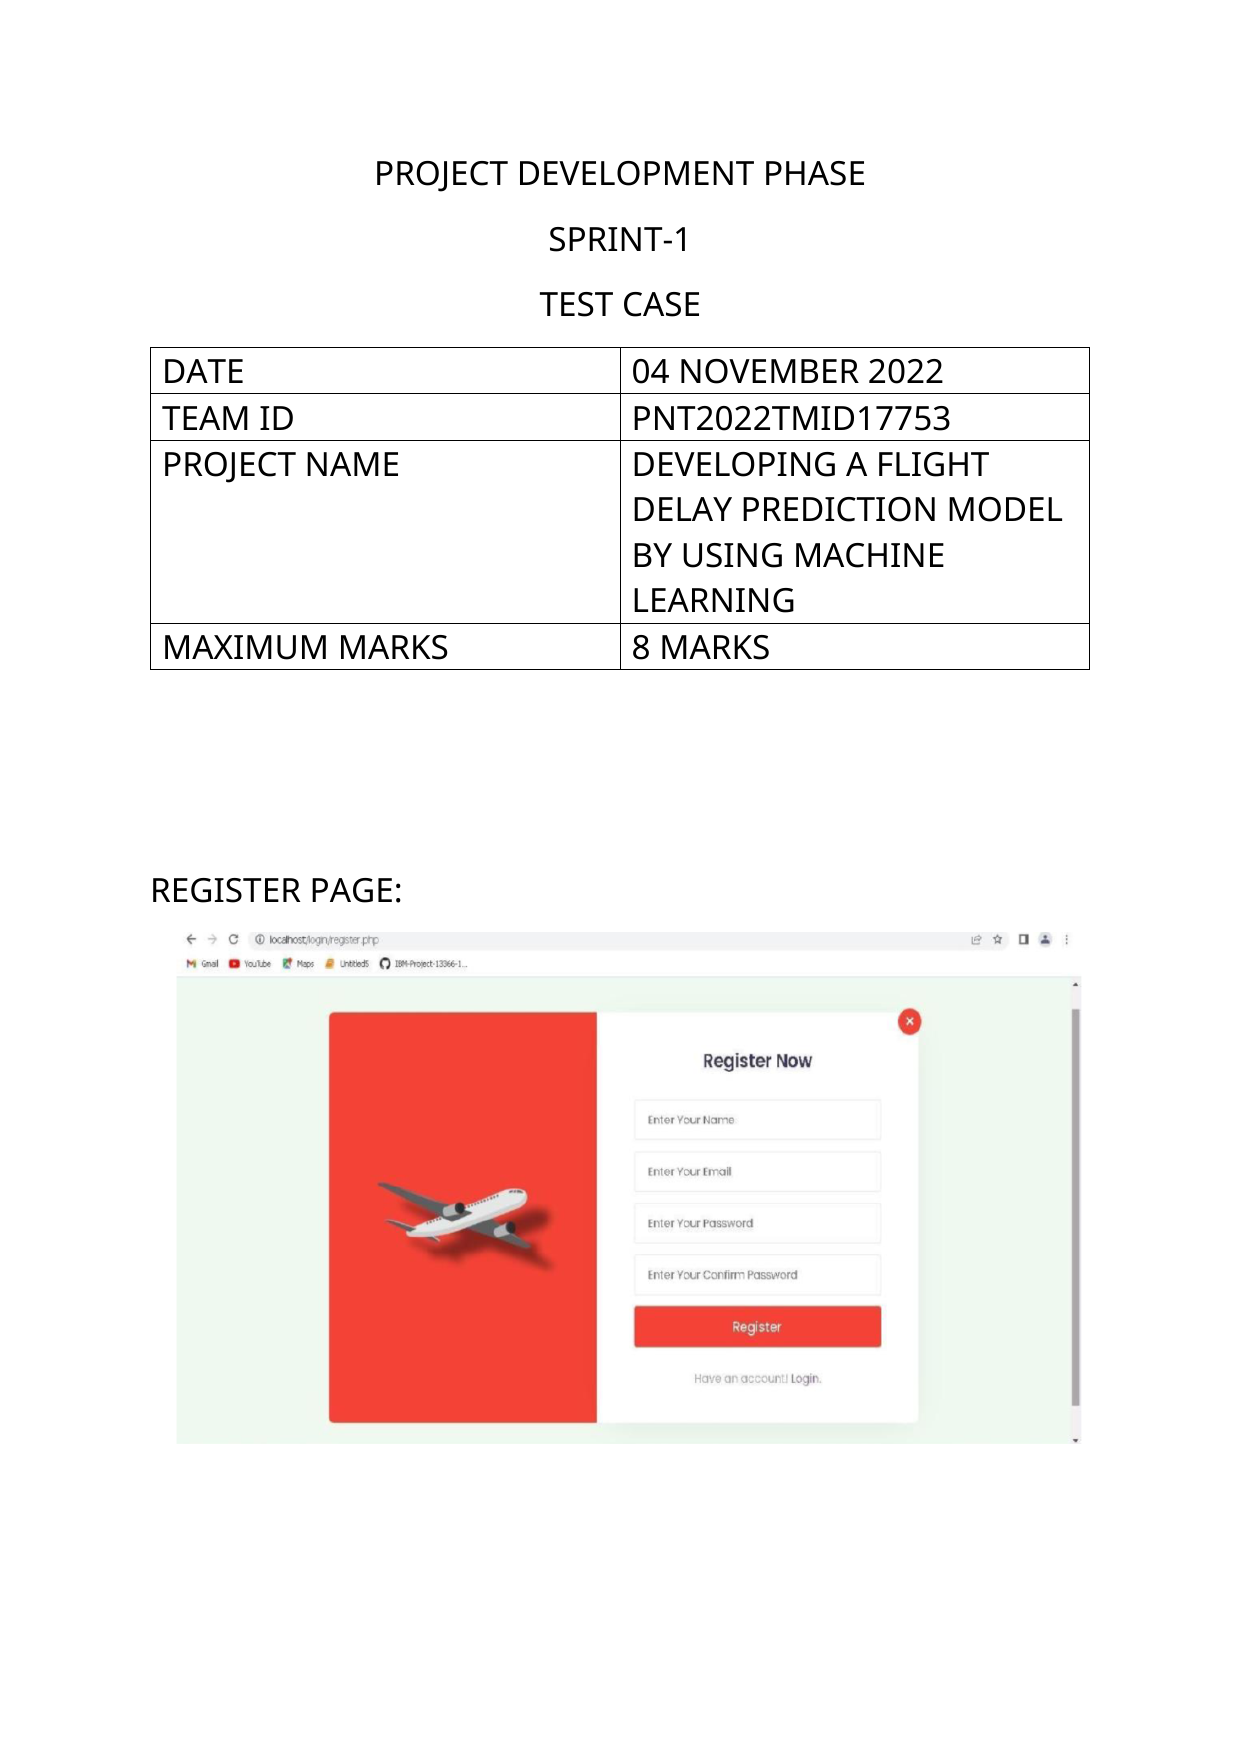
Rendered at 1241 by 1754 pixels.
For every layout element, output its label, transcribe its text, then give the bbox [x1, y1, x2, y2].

table_cell MAXIMUM MARKS [151, 624, 620, 669]
table_header DATE [151, 348, 620, 393]
table_cell 8 MARKS [621, 624, 1089, 669]
table_cell PNT2022TMID17753 [621, 394, 1089, 440]
text REGISTER PAGE: [150, 867, 1090, 912]
table_cell TEAM ID [151, 394, 620, 440]
text PROJECT DEVELOPMENT PHASE [150, 150, 1090, 195]
text TEST CASE [150, 281, 1090, 327]
table_cell DEVELOPING A FLIGHT DELAY PREDICTION MODEL BY USING MACHINE LEARNING [621, 441, 1089, 622]
picture [150, 932, 1121, 1444]
table_header 04 NOVEMBER 2022 [621, 348, 1089, 393]
table_cell PROJECT NAME [151, 441, 620, 622]
text SPRINT-1 [150, 216, 1090, 261]
